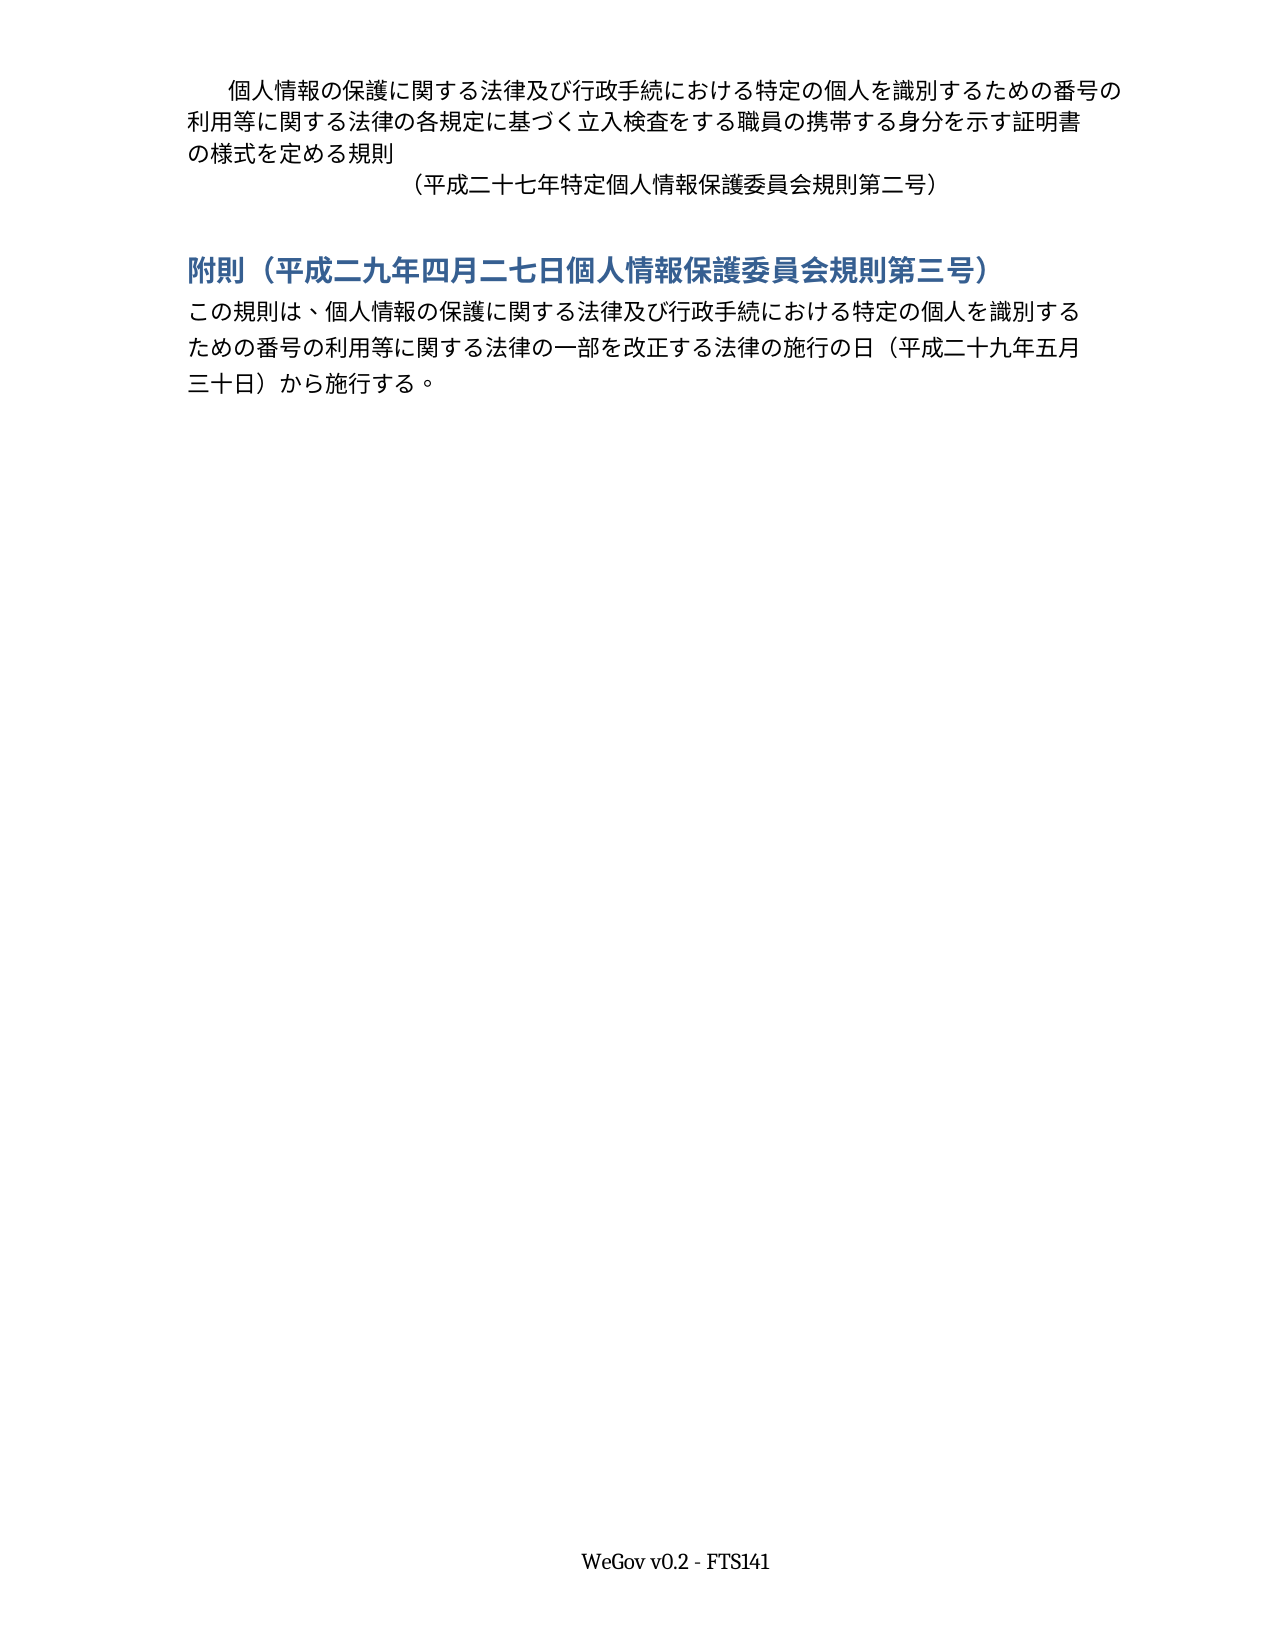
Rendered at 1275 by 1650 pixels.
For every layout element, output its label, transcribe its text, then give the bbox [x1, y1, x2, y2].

subtitle 附則（平成二九年四月二七日個人情報保護委員会規則第三号） [187, 250, 1087, 290]
text この規則は、個人情報の保護に関する法律及び行政手続における特定の個人を識別するための番号の利用等に関する法律の一部を改正する法律の施行の日（平成二十九年五月三十日）から施行する。 [187, 296, 1087, 399]
